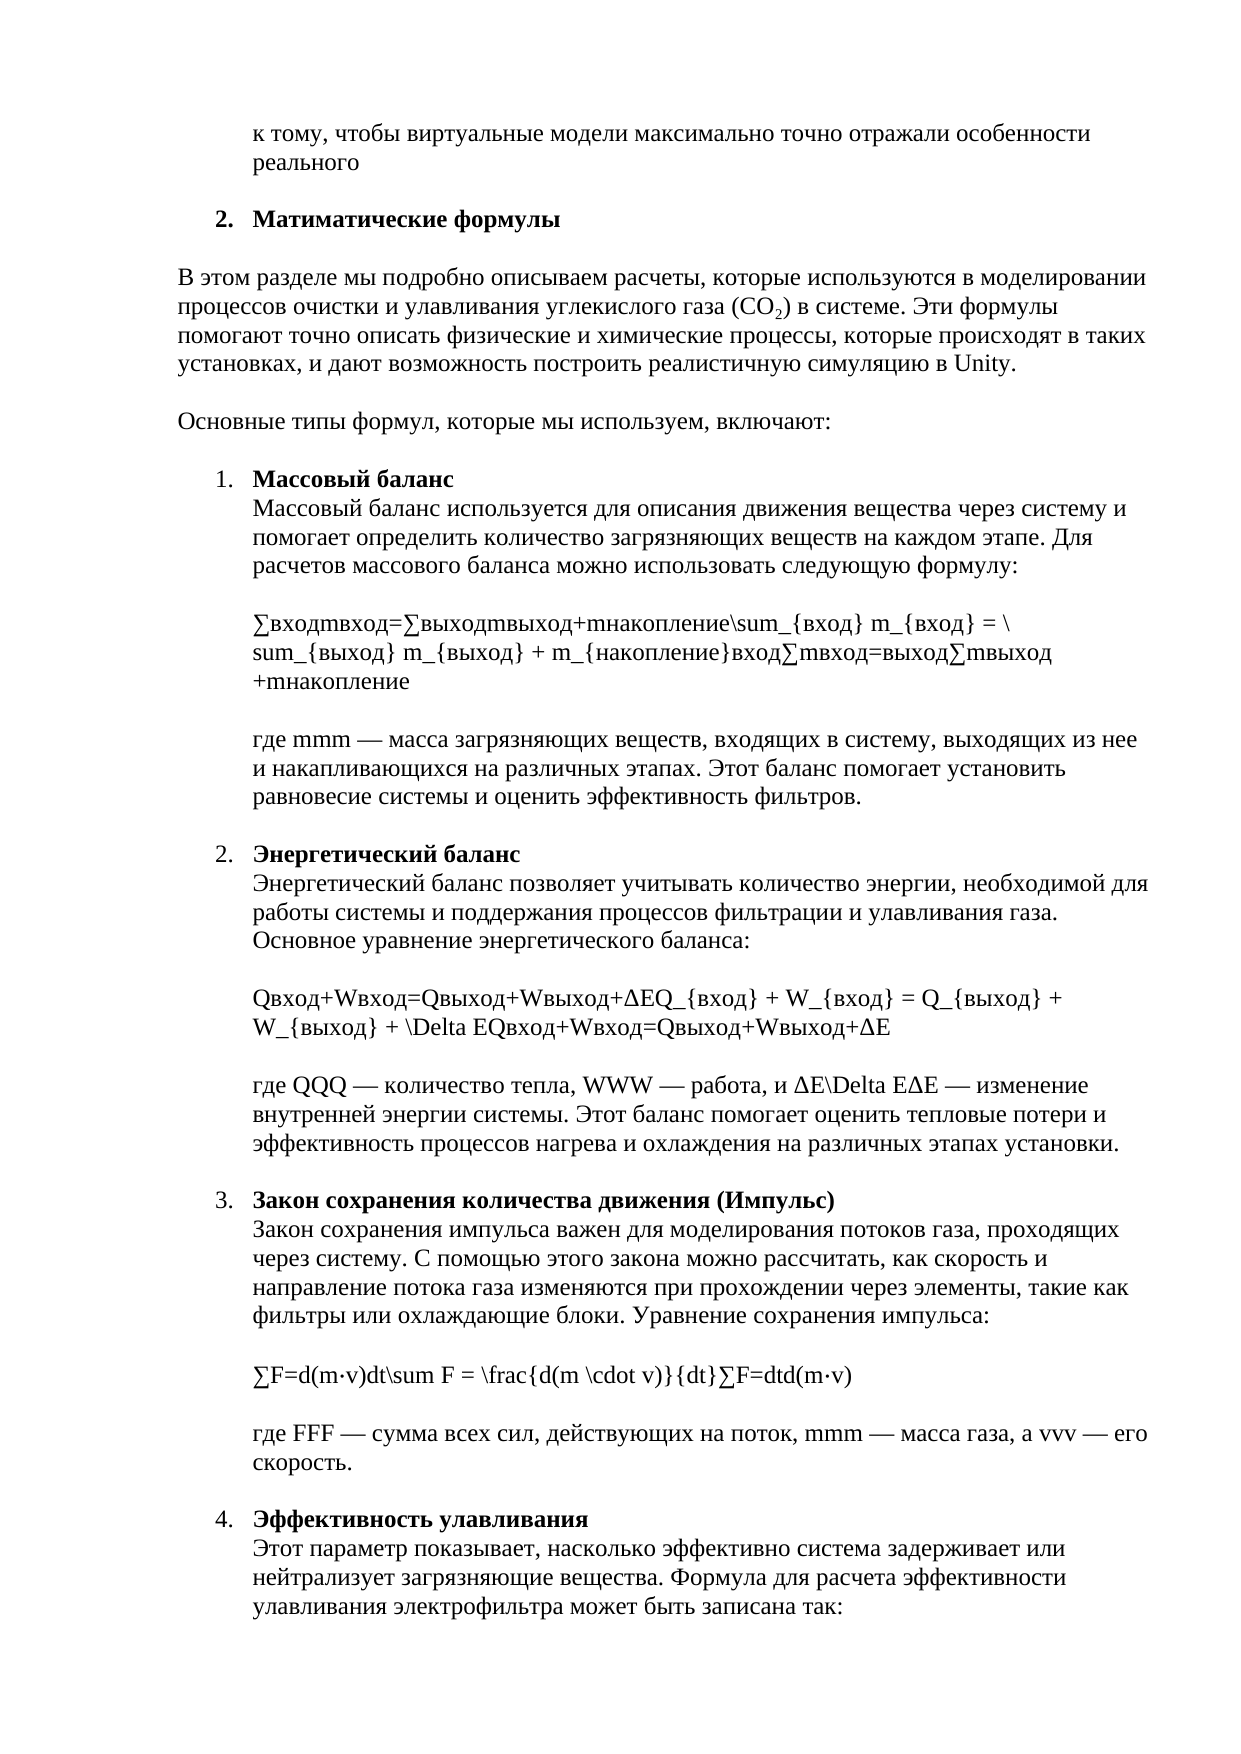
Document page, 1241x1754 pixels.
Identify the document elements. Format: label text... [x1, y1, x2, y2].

text где QQQ — количество тепла, WWW — работа, и ΔE\Delta EΔE — изменение внутренней энергии системы. Этот баланс помогает оценить тепловые потери и эффективность процессов нагрева и охлаждения на различных этапах установки. [252, 1070, 1152, 1156]
text ∑входmвход=∑выходmвыход+mнакопление\sum_{вход} m_{вход} = \sum_{выход} m_{выход} + m_{накопление}вход∑​mвход​=выход∑​mвыход​+mнакопление​ [252, 608, 1152, 695]
list Массовый баланс Массовый баланс используется для описания движения вещества через систему и помогает определить количество загрязняющих веществ на каждом этапе. Для расчетов массового баланса можно использовать следующую формулу: [215, 464, 1152, 579]
list Матиматические формулы [215, 204, 1152, 233]
list Энергетический баланс Энергетический баланс позволяет учитывать количество энергии, необходимой для работы системы и поддержания процессов фильтрации и улавливания газа. Основное уравнение энергетического баланса: [215, 839, 1152, 954]
text Qвход+Wвход=Qвыход+Wвыход+ΔEQ_{вход} + W_{вход} = Q_{выход} + W_{выход} + \Delta EQвход​+Wвход​=Qвыход​+Wвыход​+ΔE [252, 983, 1152, 1041]
text ∑F=d(m⋅v)dt\sum F = \frac{d(m \cdot v)}{dt}∑F=dtd(m⋅v)​ [252, 1358, 1152, 1389]
text где FFF — сумма всех сил, действующих на поток, mmm — масса газа, а vvv — его скорость. [252, 1418, 1152, 1475]
text где mmm — масса загрязняющих веществ, входящих в систему, выходящих из нее и накапливающихся на различных этапах. Этот баланс помогает установить равновесие системы и оценить эффективность фильтров. [252, 724, 1152, 810]
text Основные типы формул, которые мы используем, включают: [177, 406, 1152, 435]
list Закон сохранения количества движения (Импульс) Закон сохранения импульса важен для моделирования потоков газа, проходящих через систему. С помощью этого закона можно рассчитать, как скорость и направление потока газа изменяются при прохождении через элементы, такие как фильтры или охлаждающие блоки. Уравнение сохранения импульса: [215, 1186, 1152, 1329]
list Эффективность улавливания Этот параметр показывает, насколько эффективно система задерживает или нейтрализует загрязняющие вещества. Формула для расчета эффективности улавливания электрофильтра может быть записана так: [215, 1504, 1152, 1619]
